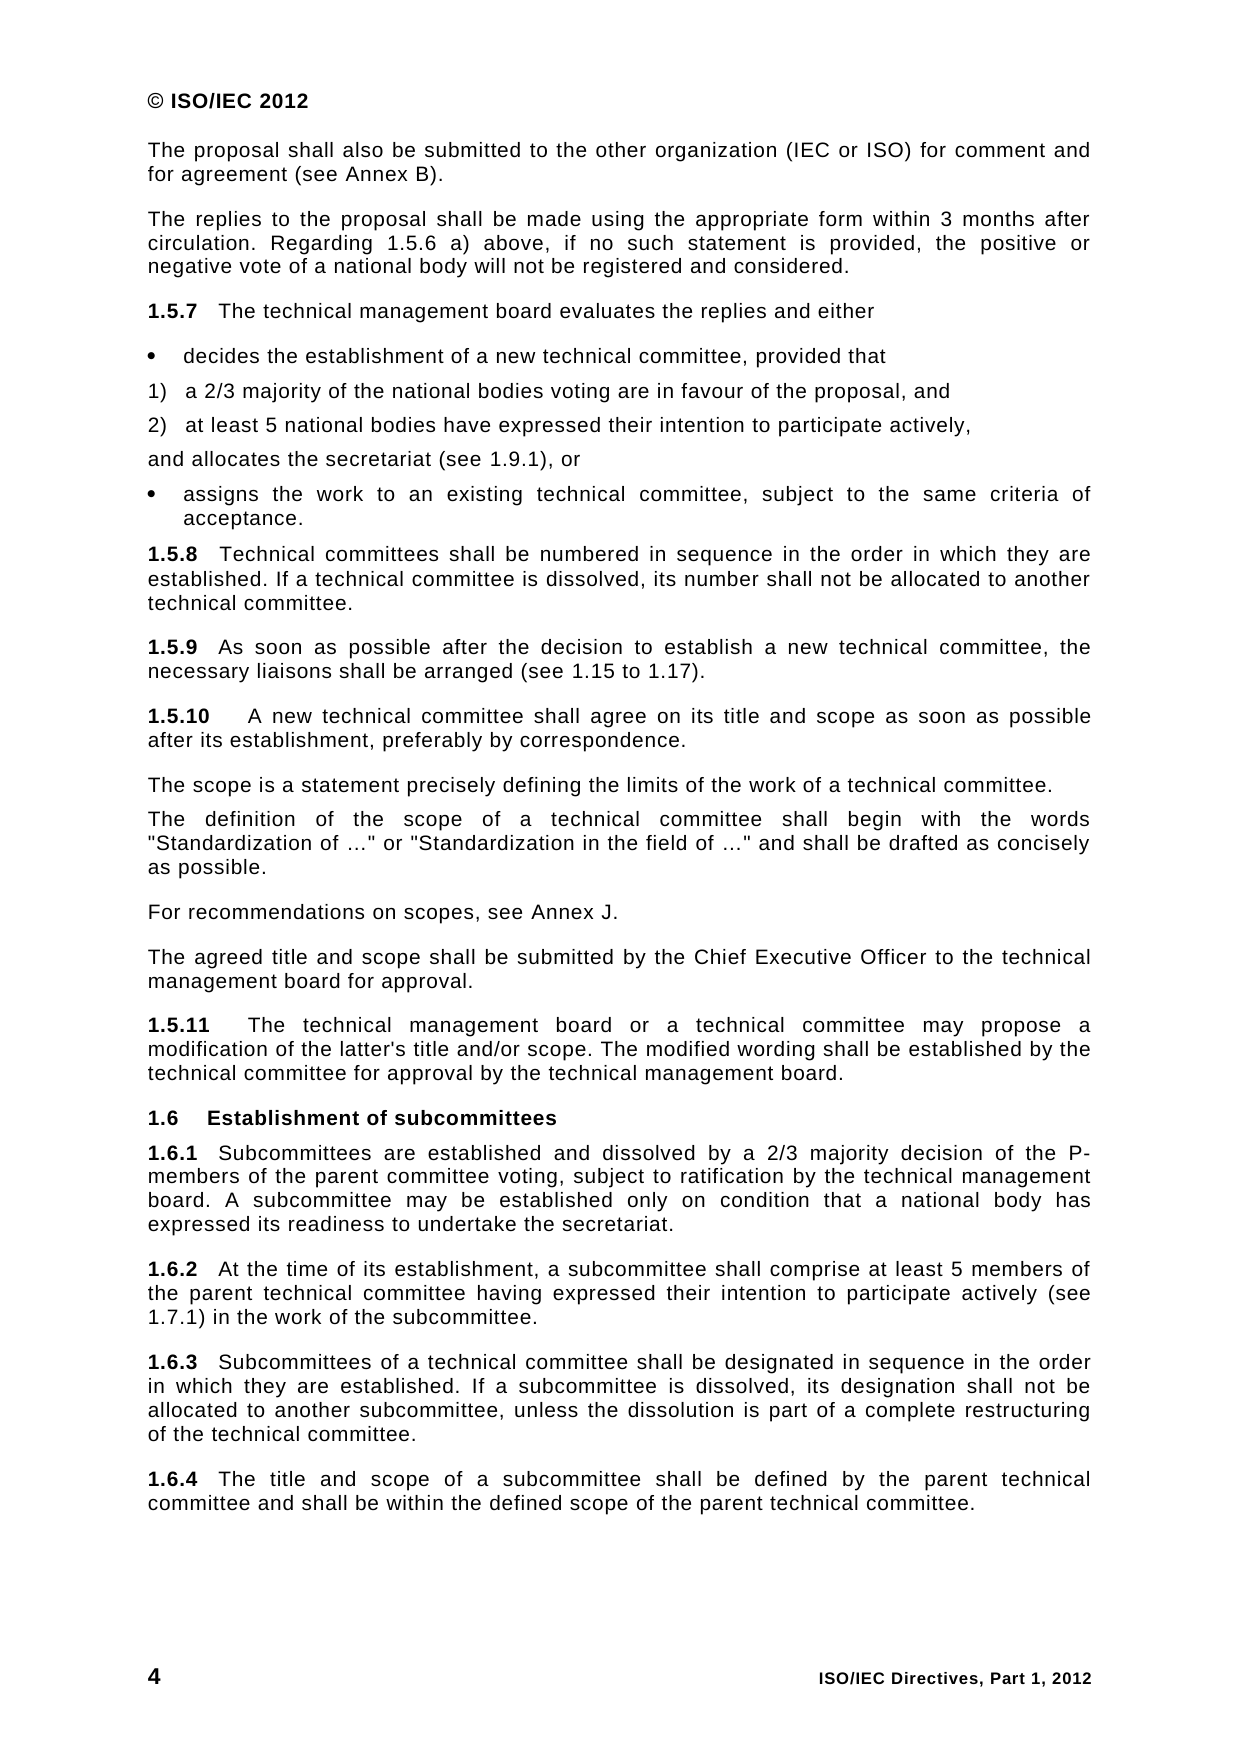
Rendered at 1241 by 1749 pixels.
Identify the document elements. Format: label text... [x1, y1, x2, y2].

list at least 5 national bodies have expressed their intention to participate actively, [148, 413, 1092, 437]
list a 2/3 majority of the national bodies voting are in favour of the proposal, and [148, 378, 1092, 402]
text The technical management board or a technical committee may propose a modification of the latter's title and/or scope. The modified wording shall be established by the technical committee for approval by the technical management board. [148, 1013, 1092, 1085]
subtitle Establishment of subcommittees [148, 1106, 1092, 1130]
text The definition of the scope of a technical committee shall begin with the words "Standardization of …" or "Standardization in the field of …" and shall be drafted as concisely as possible. [148, 807, 1092, 879]
text The proposal shall also be submitted to the other organization (IEC or ISO) for comment and for agreement (see Annex B). [148, 138, 1092, 186]
text At the time of its establishment, a subcommittee shall comprise at least 5 members of the parent technical committee having expressed their intention to participate actively (see 1.7.1) in the work of the subcommittee. [148, 1257, 1092, 1329]
text The scope is a statement precisely defining the limits of the work of a technical committee. [148, 773, 1092, 797]
text The replies to the proposal shall be made using the appropriate form within 3 months after circulation. Regarding 1.5.6 a) above, if no such statement is provided, the positive or negative vote of a national body will not be registered and considered. [148, 206, 1092, 278]
text The agreed title and scope shall be submitted by the Chief Executive Officer to the technical management board for approval. [148, 944, 1092, 992]
text Technical committees shall be numbered in sequence in the order in which they are established. If a technical committee is dissolved, its number shall not be allocated to another technical committee. [148, 540, 1092, 614]
text A new technical committee shall agree on its title and scope as soon as possible after its establishment, preferably by correspondence. [148, 704, 1092, 752]
text As soon as possible after the decision to establish a new technical committee, the necessary liaisons shall be arranged (see 1.15 to 1.17). [148, 635, 1092, 683]
list and allocates the secretariat (see 1.9.1), or [148, 447, 1092, 471]
list decides the establishment of a new technical committee, provided that [148, 344, 1092, 368]
text Subcommittees of a technical committee shall be designated in sequence in the order in which they are established. If a subcommittee is dissolved, its designation shall not be allocated to another subcommittee, unless the dissolution is part of a complete restructuring of the technical committee. [148, 1350, 1092, 1446]
list assigns the work to an existing technical committee, subject to the same criteria of acceptance. [148, 482, 1092, 529]
text The title and scope of a subcommittee shall be defined by the parent technical committee and shall be within the defined scope of the parent technical committee. [148, 1466, 1092, 1514]
text Subcommittees are established and dissolved by a 2/3 majority decision of the P-members of the parent committee voting, subject to ratification by the technical management board. A subcommittee may be established only on condition that a national body has expressed its readiness to undertake the secretariat. [148, 1140, 1092, 1236]
text The technical management board evaluates the replies and either [148, 299, 1092, 323]
text For recommendations on scopes, see Annex J. [148, 900, 1092, 924]
